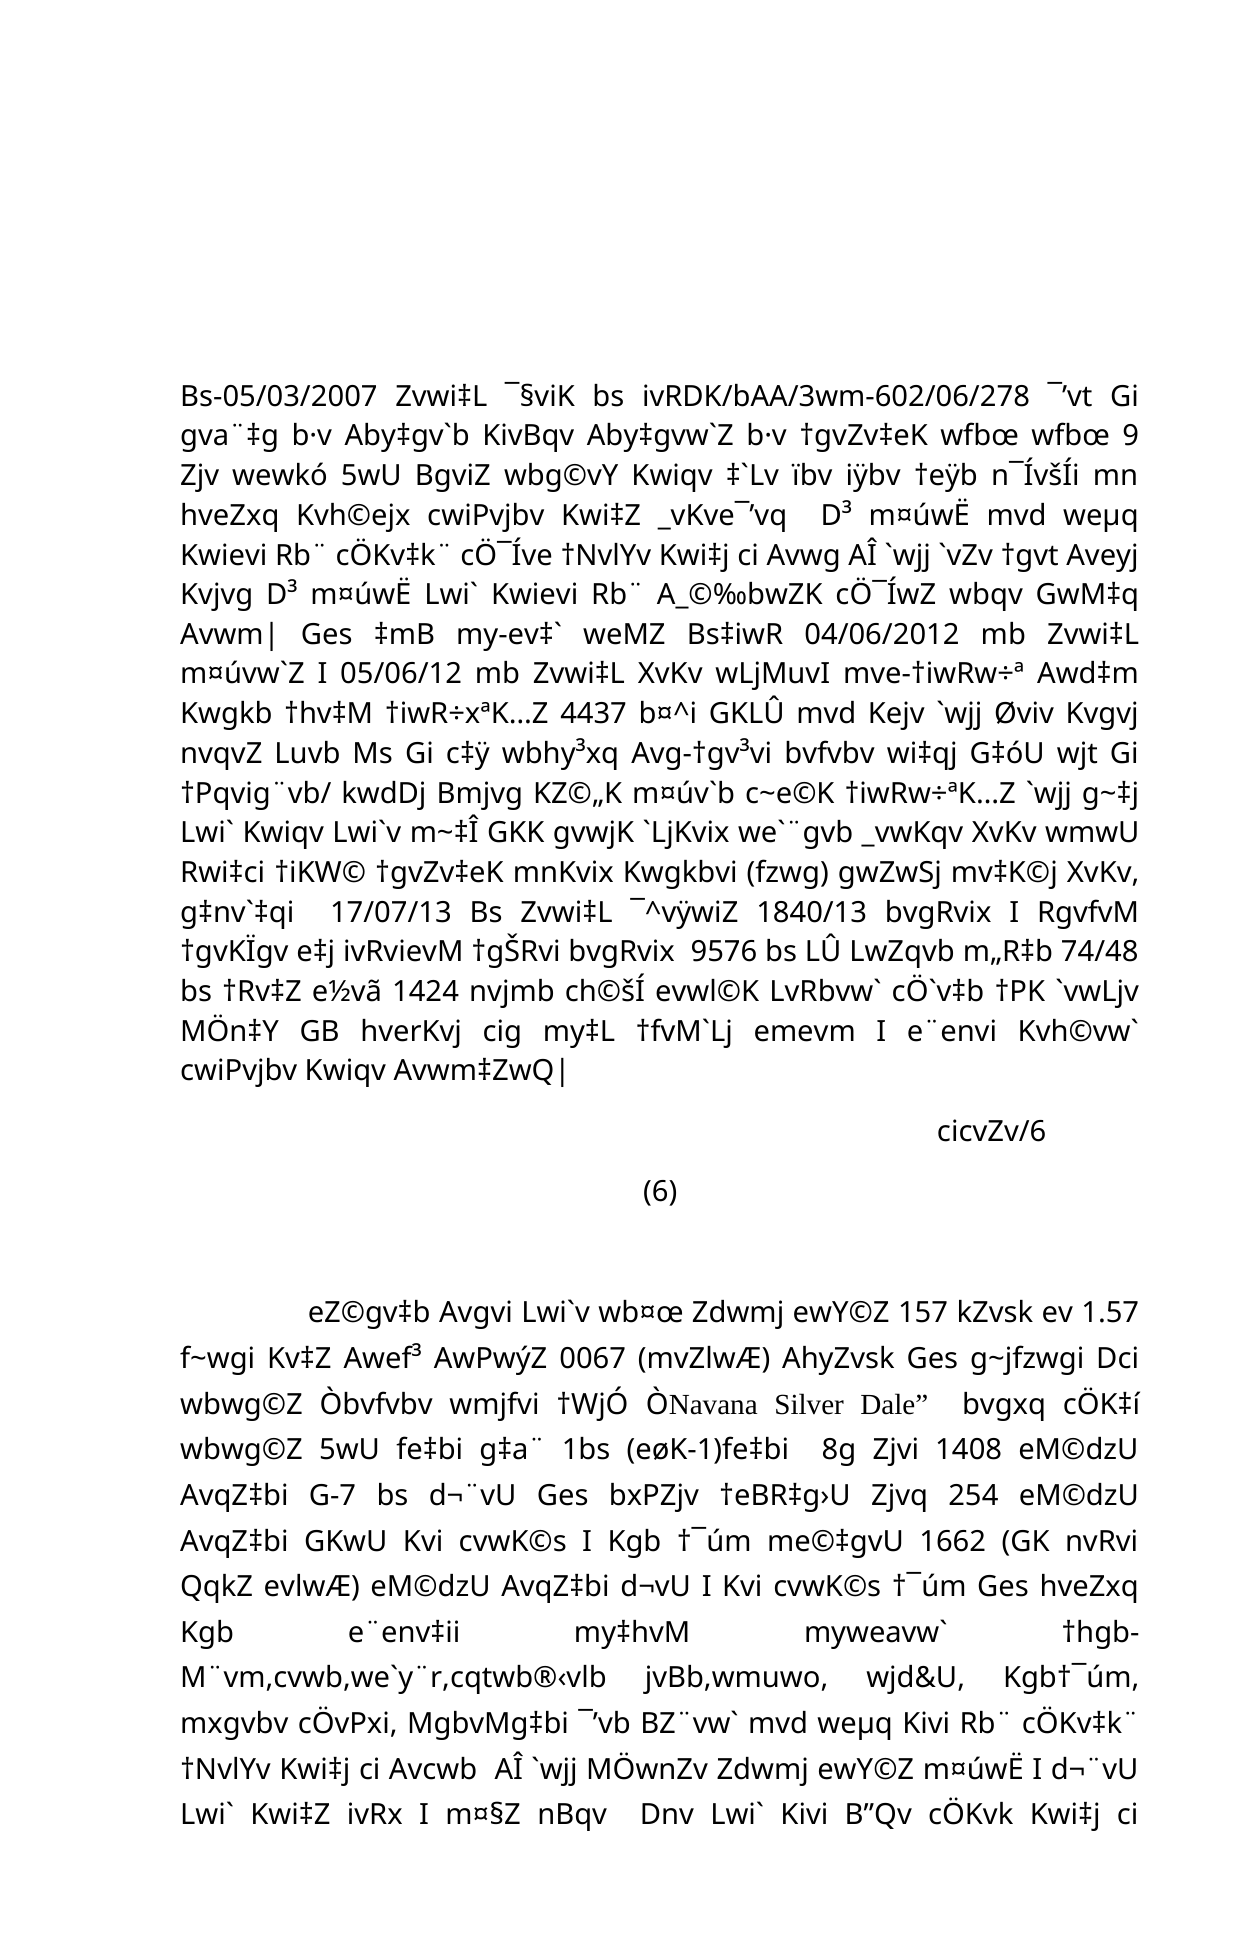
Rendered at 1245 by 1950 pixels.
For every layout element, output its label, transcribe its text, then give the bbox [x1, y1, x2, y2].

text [180, 1292, 1140, 1833]
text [180, 375, 1140, 1089]
text cicvZv/6 [180, 1110, 1140, 1150]
text (6) [180, 1171, 1140, 1210]
